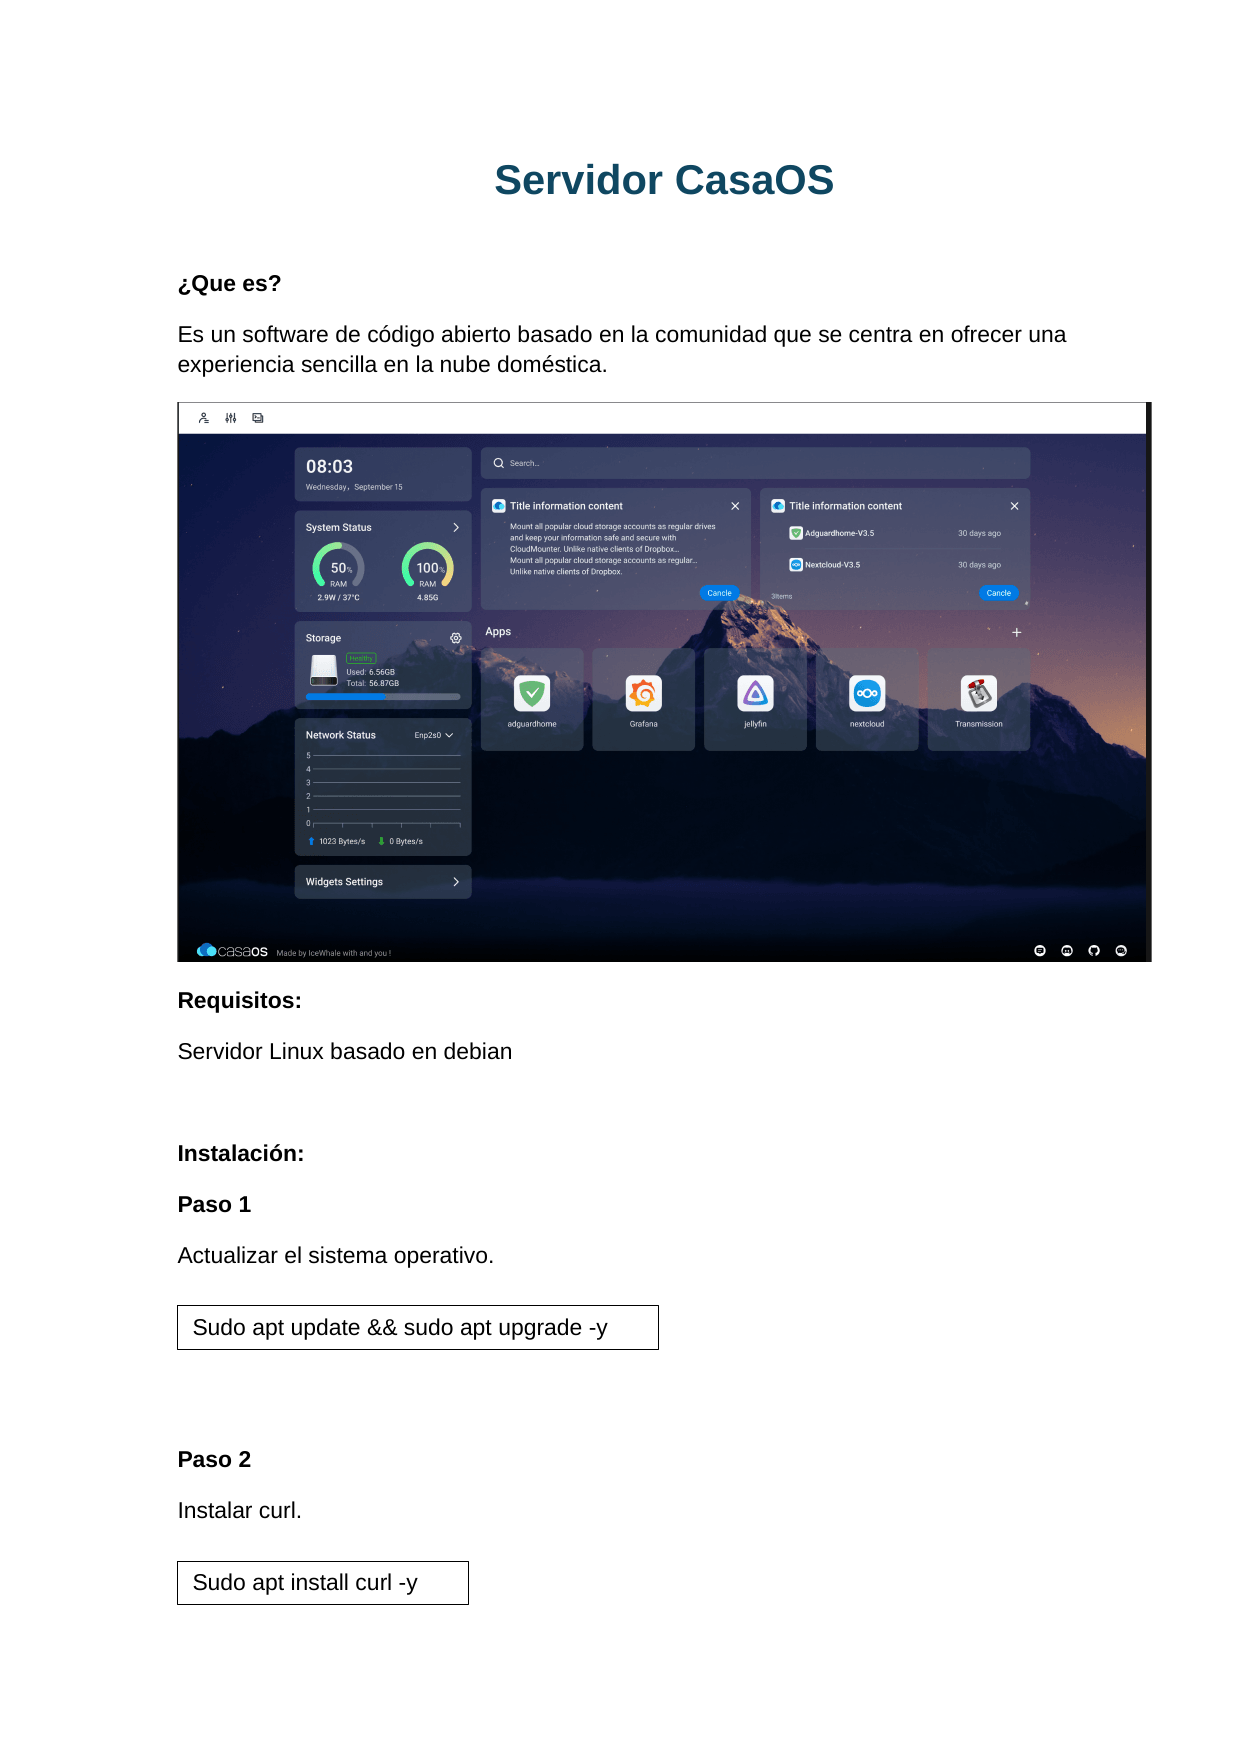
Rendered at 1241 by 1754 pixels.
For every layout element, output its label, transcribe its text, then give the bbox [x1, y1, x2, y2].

text Paso 1 [177, 1191, 1152, 1217]
text Instalación: [177, 1140, 1152, 1166]
text Requisitos: [177, 987, 1152, 1013]
text Instalar curl. [177, 1497, 1152, 1523]
text Paso 2 [177, 1446, 1152, 1472]
text ¿Que es? [177, 270, 1152, 296]
text Servidor Linux basado en debian [177, 1038, 1152, 1064]
text Actualizar el sistema operativo. [177, 1242, 1152, 1268]
subtitle Servidor CasaOS [177, 156, 1152, 203]
text Es un software de código abierto basado en la comunidad que se centra en ofrecer una experiencia sencilla en la nube doméstica. [177, 321, 1152, 378]
picture [177, 402, 1152, 962]
